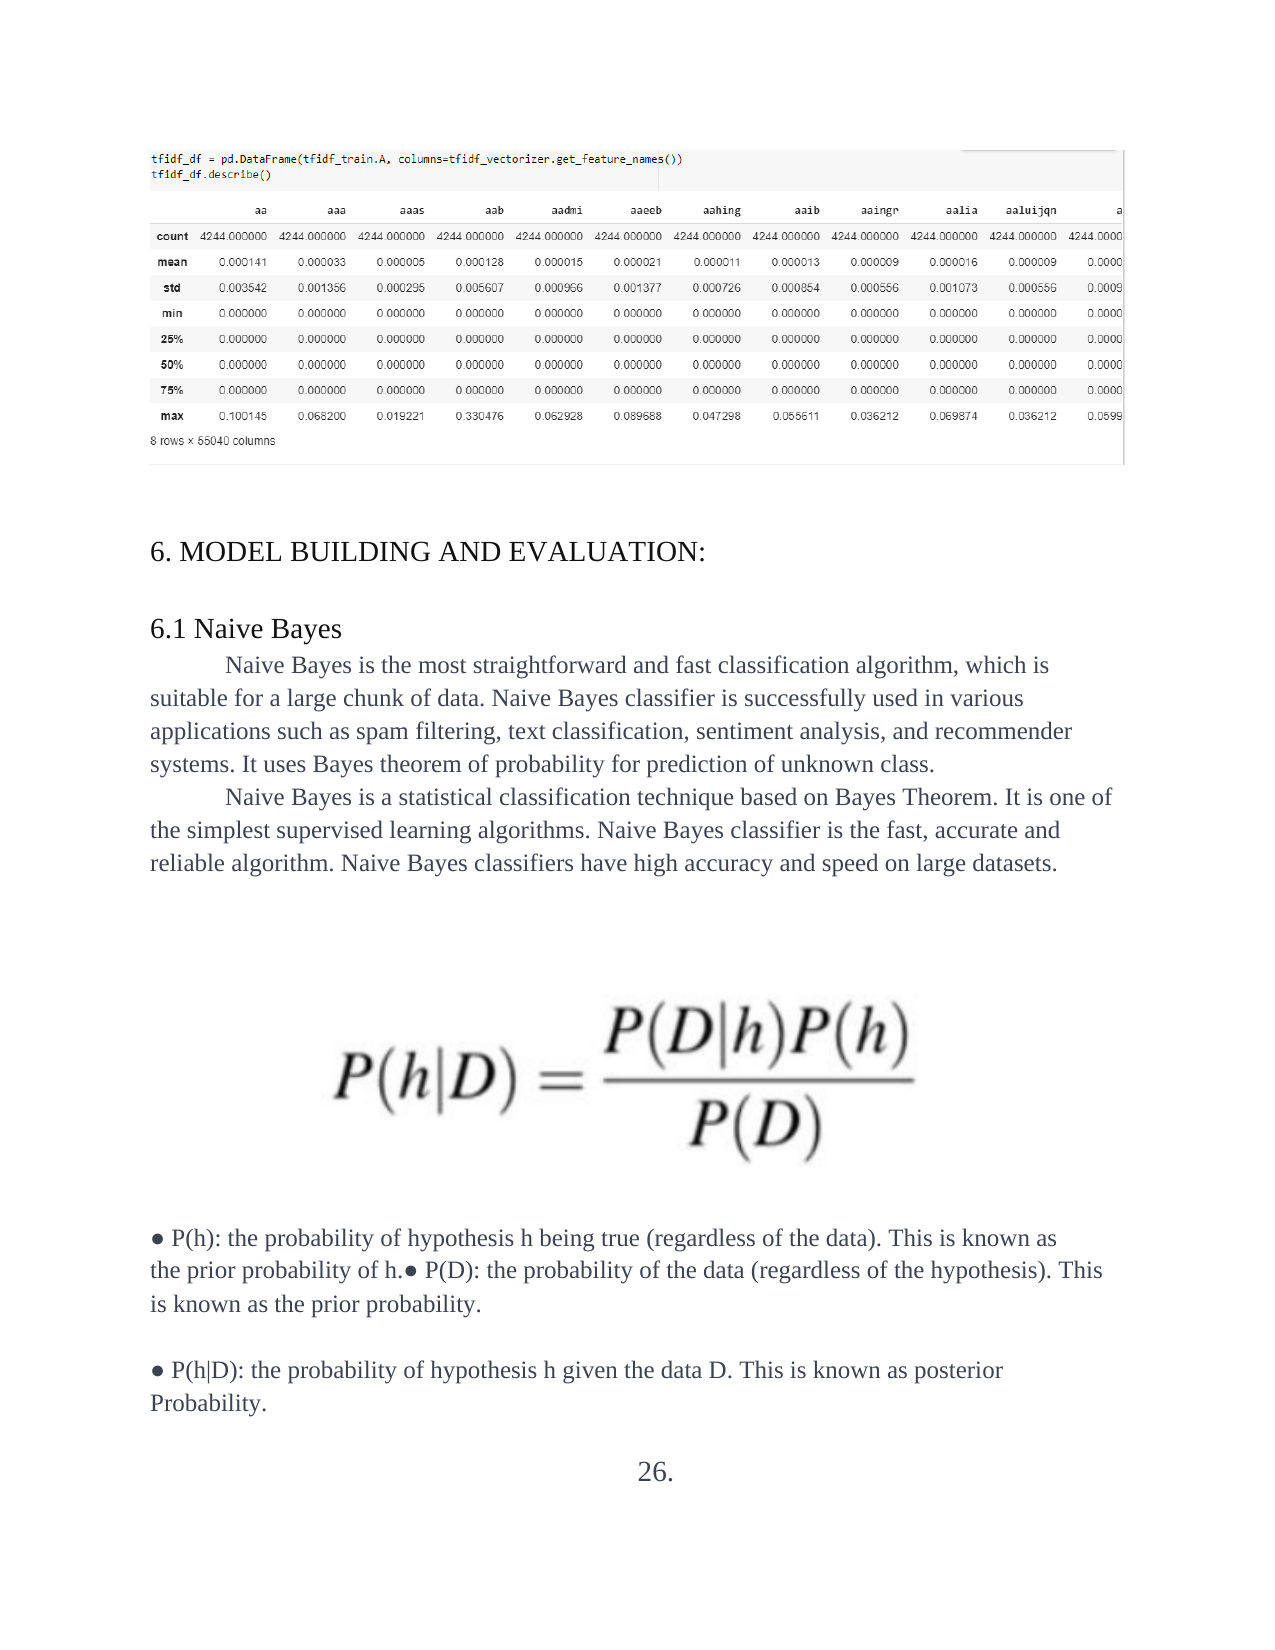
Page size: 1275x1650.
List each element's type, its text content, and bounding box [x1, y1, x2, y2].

text ● P(h|D): the probability of hypothesis h given the data D. This is known as posterior [150, 1355, 1125, 1383]
text applications such as spam filtering, text classification, sentiment analysis, and recommender systems. It uses Bayes theorem of probability for prediction of unknown class. [150, 716, 1125, 778]
text 6. MODEL BUILDING AND EVALUATION: [150, 534, 1125, 568]
text Probability. [150, 1388, 1125, 1416]
text 6.1 Naive Bayes [150, 612, 1125, 645]
text the prior probability of h.● P(D): the probability of the data (regardless of the hypothesis). This is known as the prior probability. [150, 1256, 1125, 1317]
text Naive Bayes is a statistical classification technique based on Bayes Theorem. It is one of the simplest supervised learning algorithms. Naive Bayes classifier is the fast, accurate and reliable algorithm. Naive Bayes classifiers have high accuracy and speed on large datasets. [150, 782, 1125, 877]
text Naive Bayes is the most straightforward and fast classification algorithm, which is [150, 650, 1125, 679]
text suitable for a large chunk of data. Naive Bayes classifier is successfully used in various [150, 683, 1125, 712]
picture [150, 150, 1125, 465]
picture [300, 980, 951, 1189]
text ● P(h): the probability of hypothesis h being true (regardless of the data). This is known as [150, 1223, 1125, 1251]
